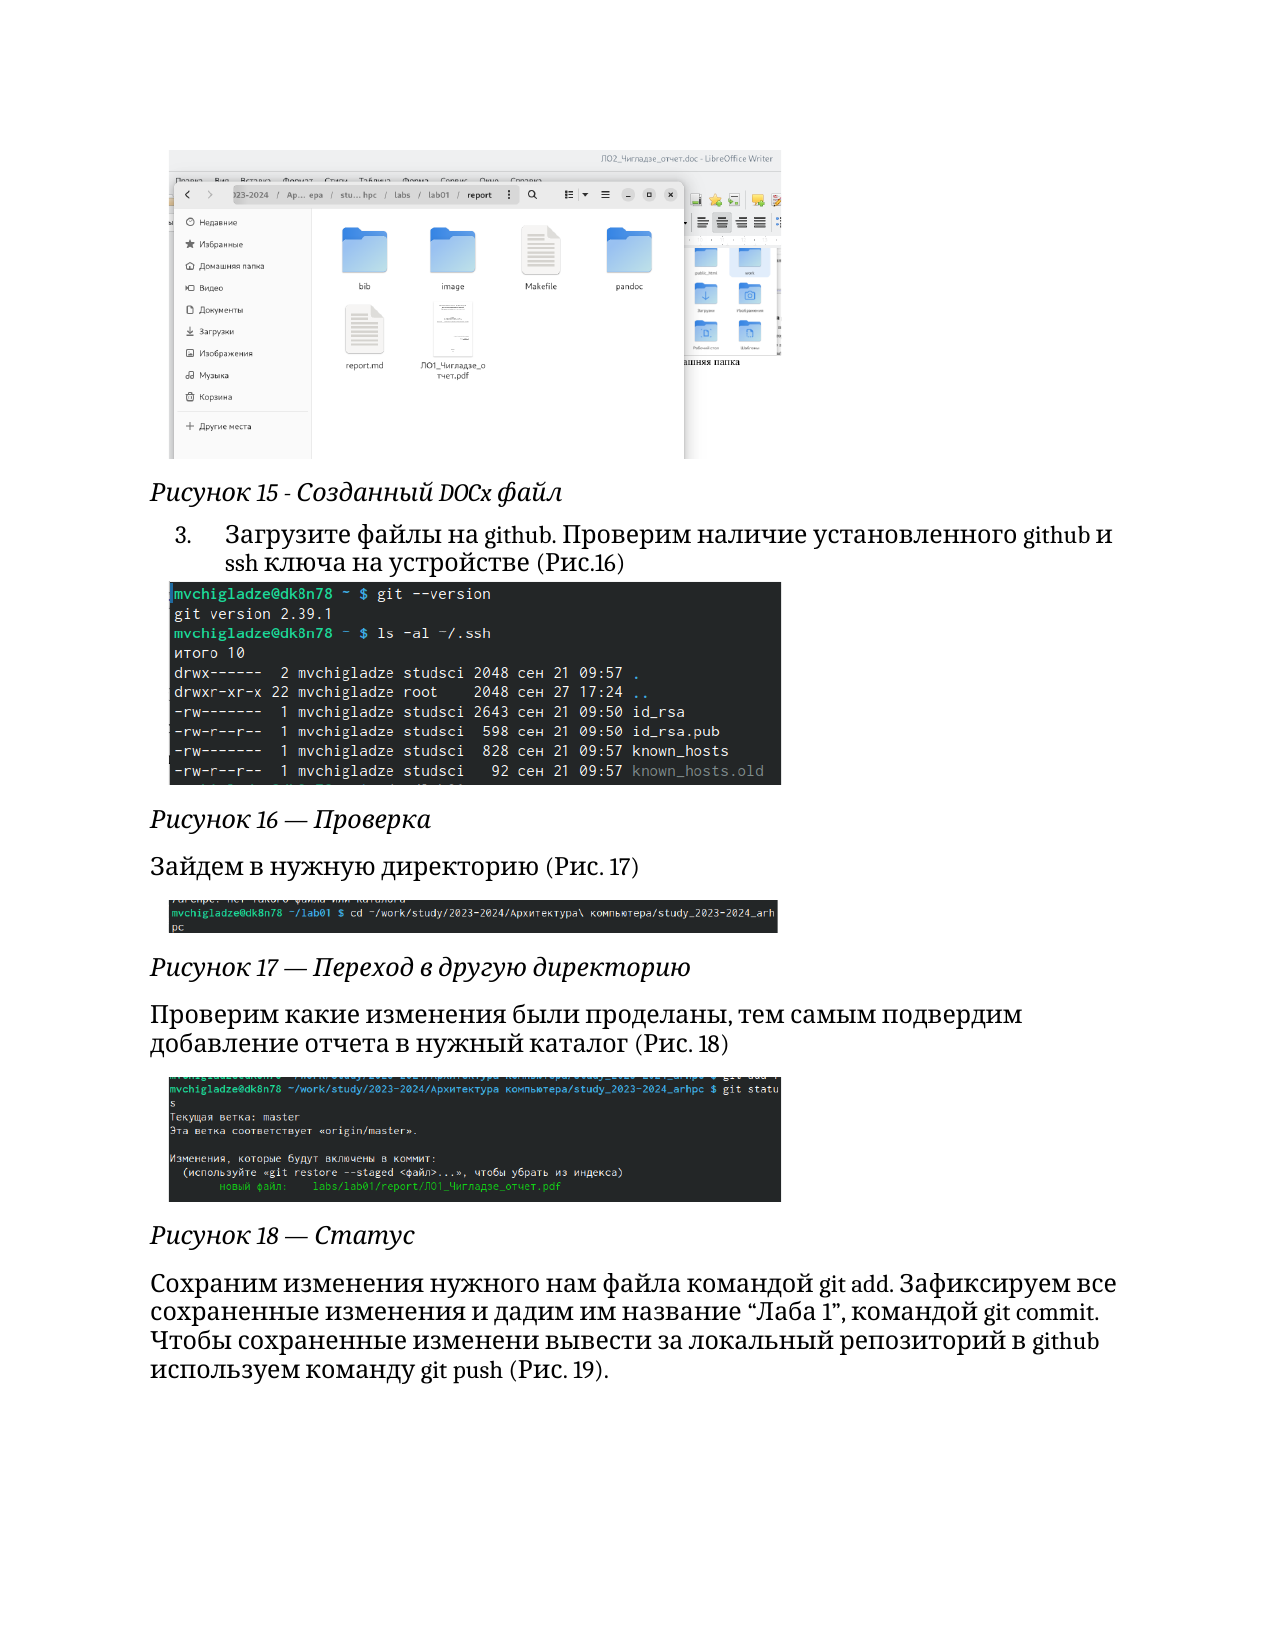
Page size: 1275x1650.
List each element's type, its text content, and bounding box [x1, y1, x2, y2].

text Рисунок 16 — Проверка [150, 806, 1125, 834]
list Загрузите файлы на github. Проверим наличие установленного github и ssh ключа на устройстве (Рис.16) [175, 521, 1125, 578]
text Проверим какие изменения были проделаны, тем самым подвердим добавление отчета в нужный каталог (Рис. 18) [150, 1001, 1125, 1058]
picture [168, 581, 782, 785]
text Рисунок 15 - Созданный DOCx файл [150, 479, 1125, 508]
text Рисунок 18 — Статус [150, 1222, 1125, 1251]
text Зайдем в нужную директорию (Рис. 17) [150, 853, 1125, 882]
picture [168, 1077, 782, 1202]
picture [168, 900, 782, 933]
picture [168, 150, 782, 459]
text Рисунок 17 — Переход в другую директорию [150, 953, 1125, 982]
text Сохраним изменения нужного нам файла командой git add. Зафиксируем все сохраненные изменения и дадим им название “Лаба 1”, командой git commit. Чтобы сохраненные изменени вывести за локальный репозиторий в github используем команду git push (Рис. 19). [150, 1269, 1125, 1384]
